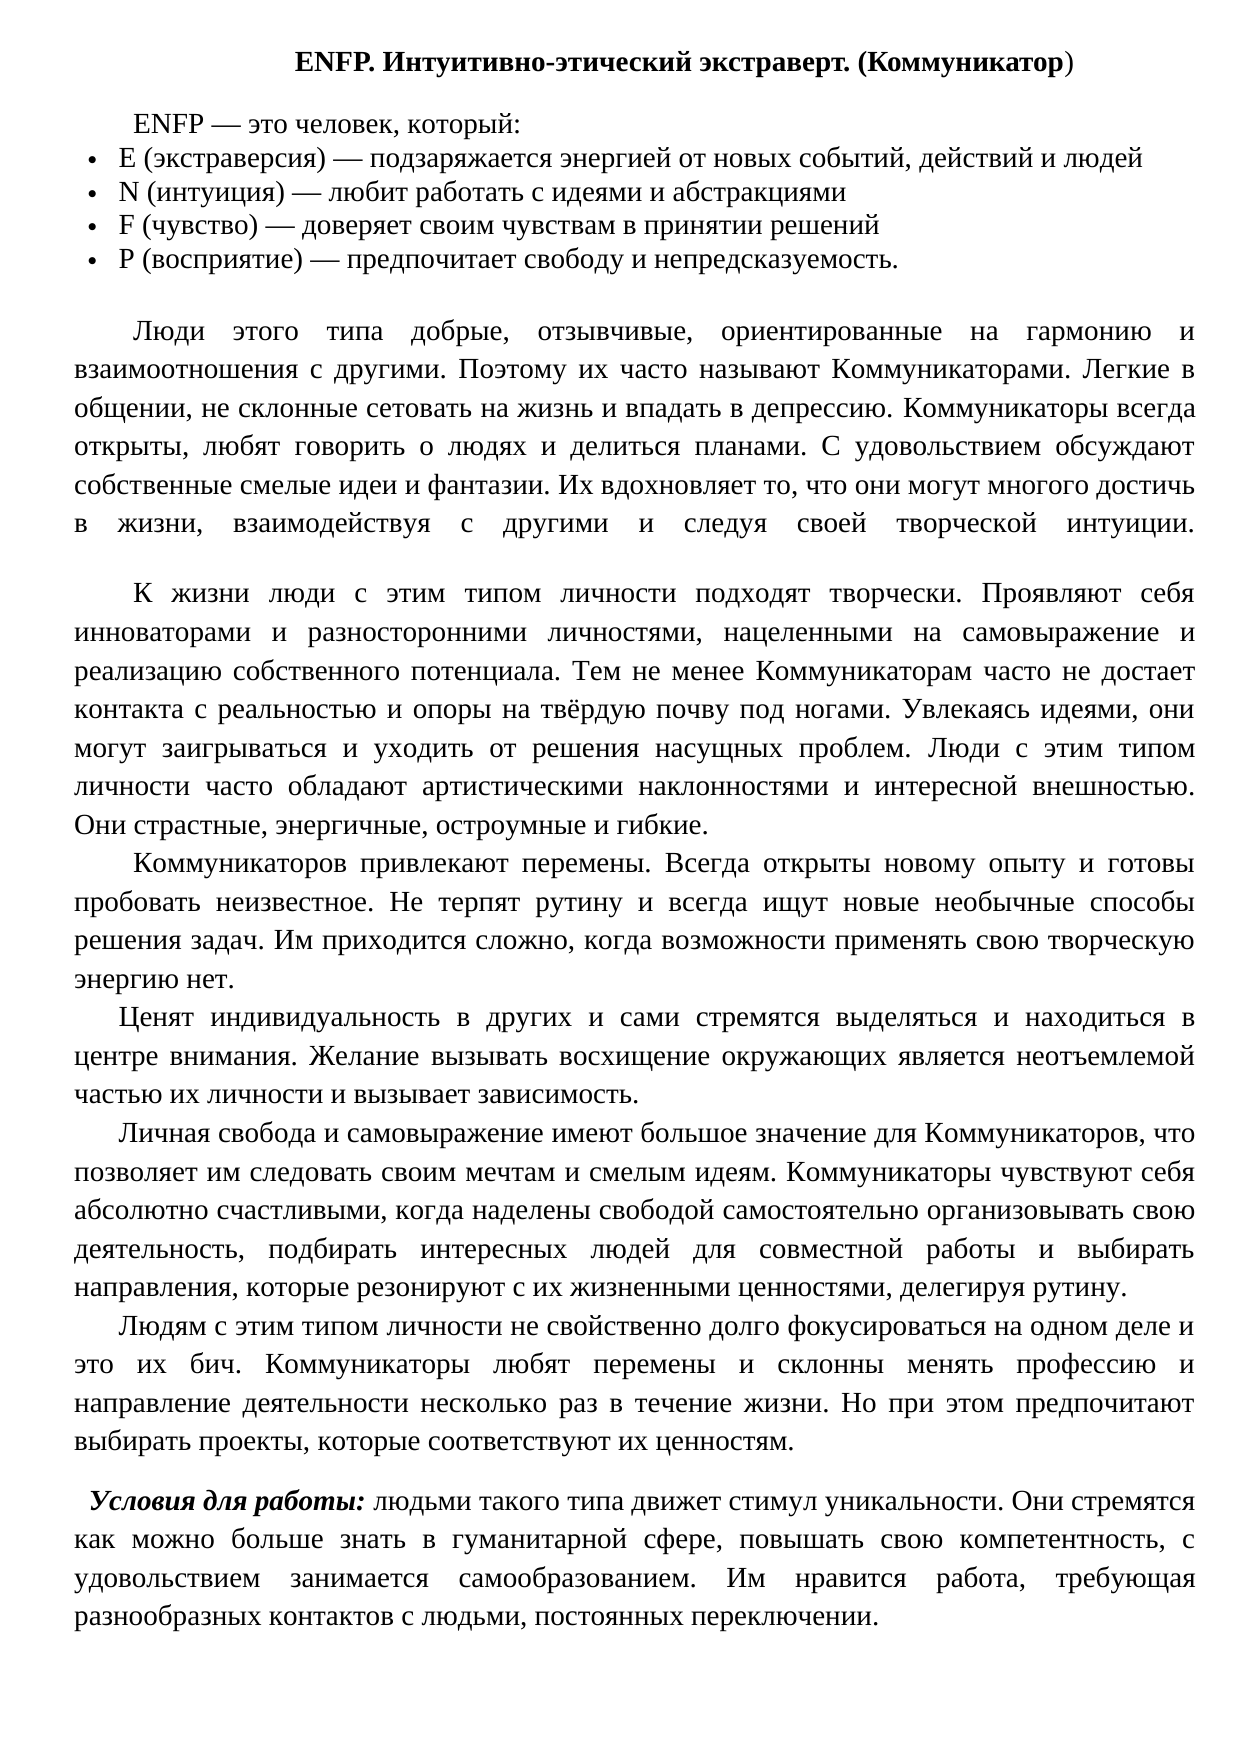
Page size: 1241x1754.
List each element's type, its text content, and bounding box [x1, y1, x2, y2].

text ENFP — это человек, который: [74, 107, 1196, 140]
text К жизни люди с этим типом личности подходят творчески. Проявляют себя инноваторами и разносторонними личностями, нацеленными на самовыражение и реализацию собственного потенциала. Тем не менее Коммуникаторам часто не достает контакта с реальностью и опоры на твёрдую почву под ногами. Увлекаясь идеями, они могут заигрываться и уходить от решения насущных проблем. Люди с этим типом личности часто обладают артистическими наклонностями и интересной внешностью. Они страстные, энергичные, остроумные и гибкие. [74, 576, 1196, 840]
text ENFP. Интуитивно-этический экстраверт. (Коммуникатор) [74, 44, 1196, 78]
list P (восприятие) — предпочитает свободу и непредсказуемость. [89, 241, 1196, 274]
text Условия для работы: людьми такого типа движет стимул уникальности. Они стремятся как можно больше знать в гуманитарной сфере, повышать свою компетентность, с удовольствием занимается самообразованием. Им нравится работа, требующая разнообразных контактов с людьми, постоянных переключении. [74, 1483, 1196, 1632]
list N (интуиция) — любит работать с идеями и абстракциями [89, 174, 1196, 207]
text Люди этого типа добрые, отзывчивые, ориентированные на гармонию и взаимоотношения с другими. Поэтому их часто называют Коммуникаторами. Легкие в общении, не склонные сетовать на жизнь и впадать в депрессию. Коммуникаторы всегда открыты, любят говорить о людях и делиться планами. С удовольствием обсуждают собственные смелые идеи и фантазии. Их вдохновляет то, что они могут многого достичь в жизни, взаимодействуя с другими и следуя своей творческой интуиции. [74, 313, 1196, 571]
text Личная свобода и самовыражение имеют большое значение для Коммуникаторов, что позволяет им следовать своим мечтам и смелым идеям. Коммуникаторы чувствуют себя абсолютно счастливыми, когда наделены свободой самостоятельно организовывать свою деятельность, подбирать интересных людей для совместной работы и выбирать направления, которые резонируют с их жизненными ценностями, делегируя рутину. [74, 1115, 1196, 1303]
text Ценят индивидуальность в других и сами стремятся выделяться и находиться в центре внимания. Желание вызывать восхищение окружающих является неотъемлемой частью их личности и вызывает зависимость. [74, 999, 1196, 1110]
text Людям с этим типом личности не свойственно долго фокусироваться на одном деле и это их бич. Коммуникаторы любят перемены и склонны менять профессию и направление деятельности несколько раз в течение жизни. Но при этом предпочитают выбирать проекты, которые соответствуют их ценностям. [74, 1308, 1196, 1457]
list E (экстраверсия) — подзаряжается энергией от новых событий, действий и людей [89, 140, 1196, 174]
text Коммуникаторов привлекают перемены. Всегда открыты новому опыту и готовы пробовать неизвестное. Не терпят рутину и всегда ищут новые необычные способы решения задач. Им приходится сложно, когда возможности применять свою творческую энергию нет. [74, 845, 1196, 994]
list F (чувство) — доверяет своим чувствам в принятии решений [89, 207, 1196, 241]
